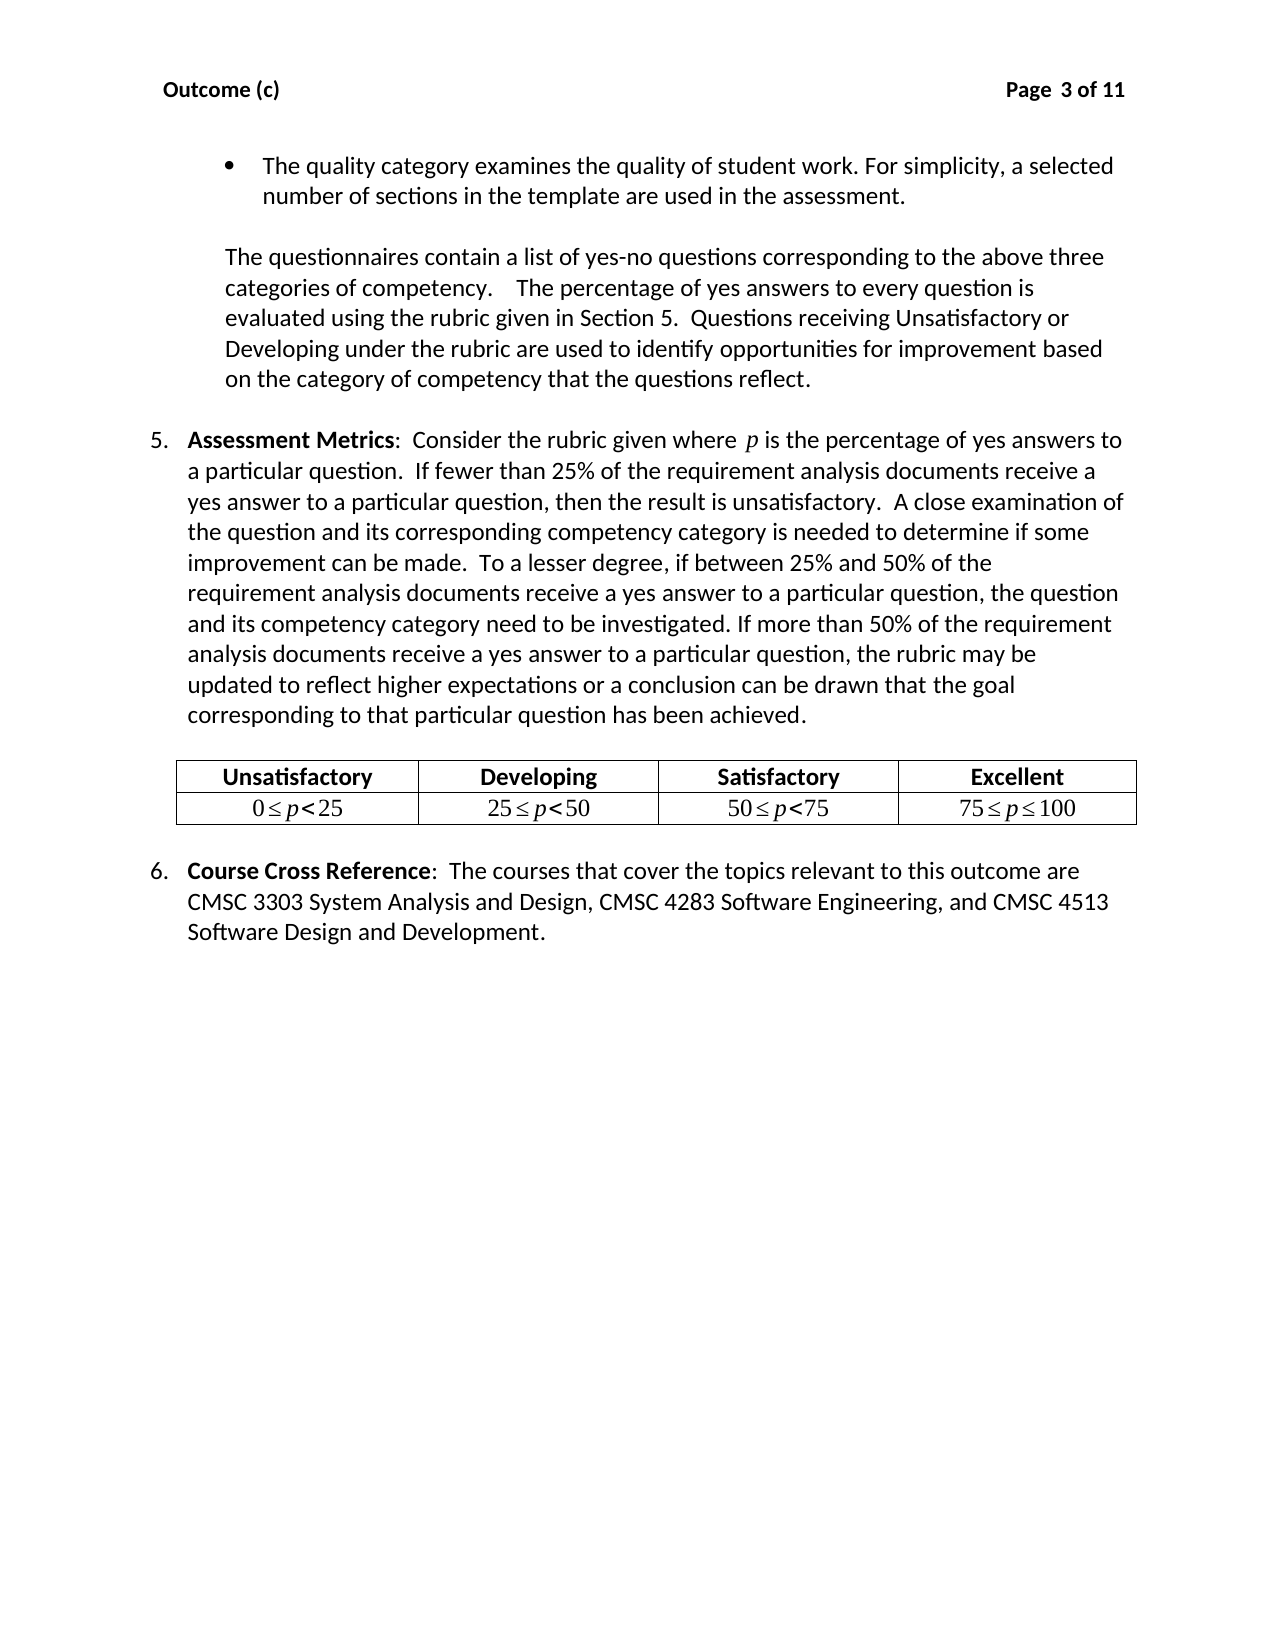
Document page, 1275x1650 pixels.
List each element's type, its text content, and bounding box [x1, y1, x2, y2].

table_header Developing [419, 761, 658, 792]
list The questionnaires contain a list of yes-no questions corresponding to the above three categories of competency. The percentage of yes answers to every question is evaluated using the rubric given in Section 5. Questions receiving Unsatisfactory or Developing under the rubric are used to identify opportunities for improvement based on the category of competency that the questions reflect. [225, 242, 1125, 394]
table_cell [899, 793, 1136, 823]
table_cell [419, 793, 658, 823]
list Course Cross Reference: The courses that cover the topics relevant to this outcome are CMSC 3303 System Analysis and Design, CMSC 4283 Software Engineering, and CMSC 4513 Software Design and Development. [150, 855, 1125, 947]
table_cell [659, 793, 898, 823]
list Assessment Metrics: Consider the rubric given where is the percentage of yes answers to a particular question. If fewer than 25% of the requirement analysis documents receive a yes answer to a particular question, then the result is unsatisfactory. A close examination of the question and its corresponding competency category is needed to determine if some improvement can be made. To a lesser degree, if between 25% and 50% of the requirement analysis documents receive a yes answer to a particular question, the question and its competency category need to be investigated. If more than 50% of the requirement analysis documents receive a yes answer to a particular question, the rubric may be updated to reflect higher expectations or a conclusion can be drawn that the goal corresponding to that particular question has been achieved. [150, 425, 1125, 730]
table_cell [177, 793, 418, 823]
table_header Excellent [899, 761, 1136, 792]
list The quality category examines the quality of student work. For simplicity, a selected number of sections in the template are used in the assessment. [225, 150, 1125, 211]
table_header Satisfactory [659, 761, 898, 792]
table_header Unsatisfactory [177, 761, 418, 792]
